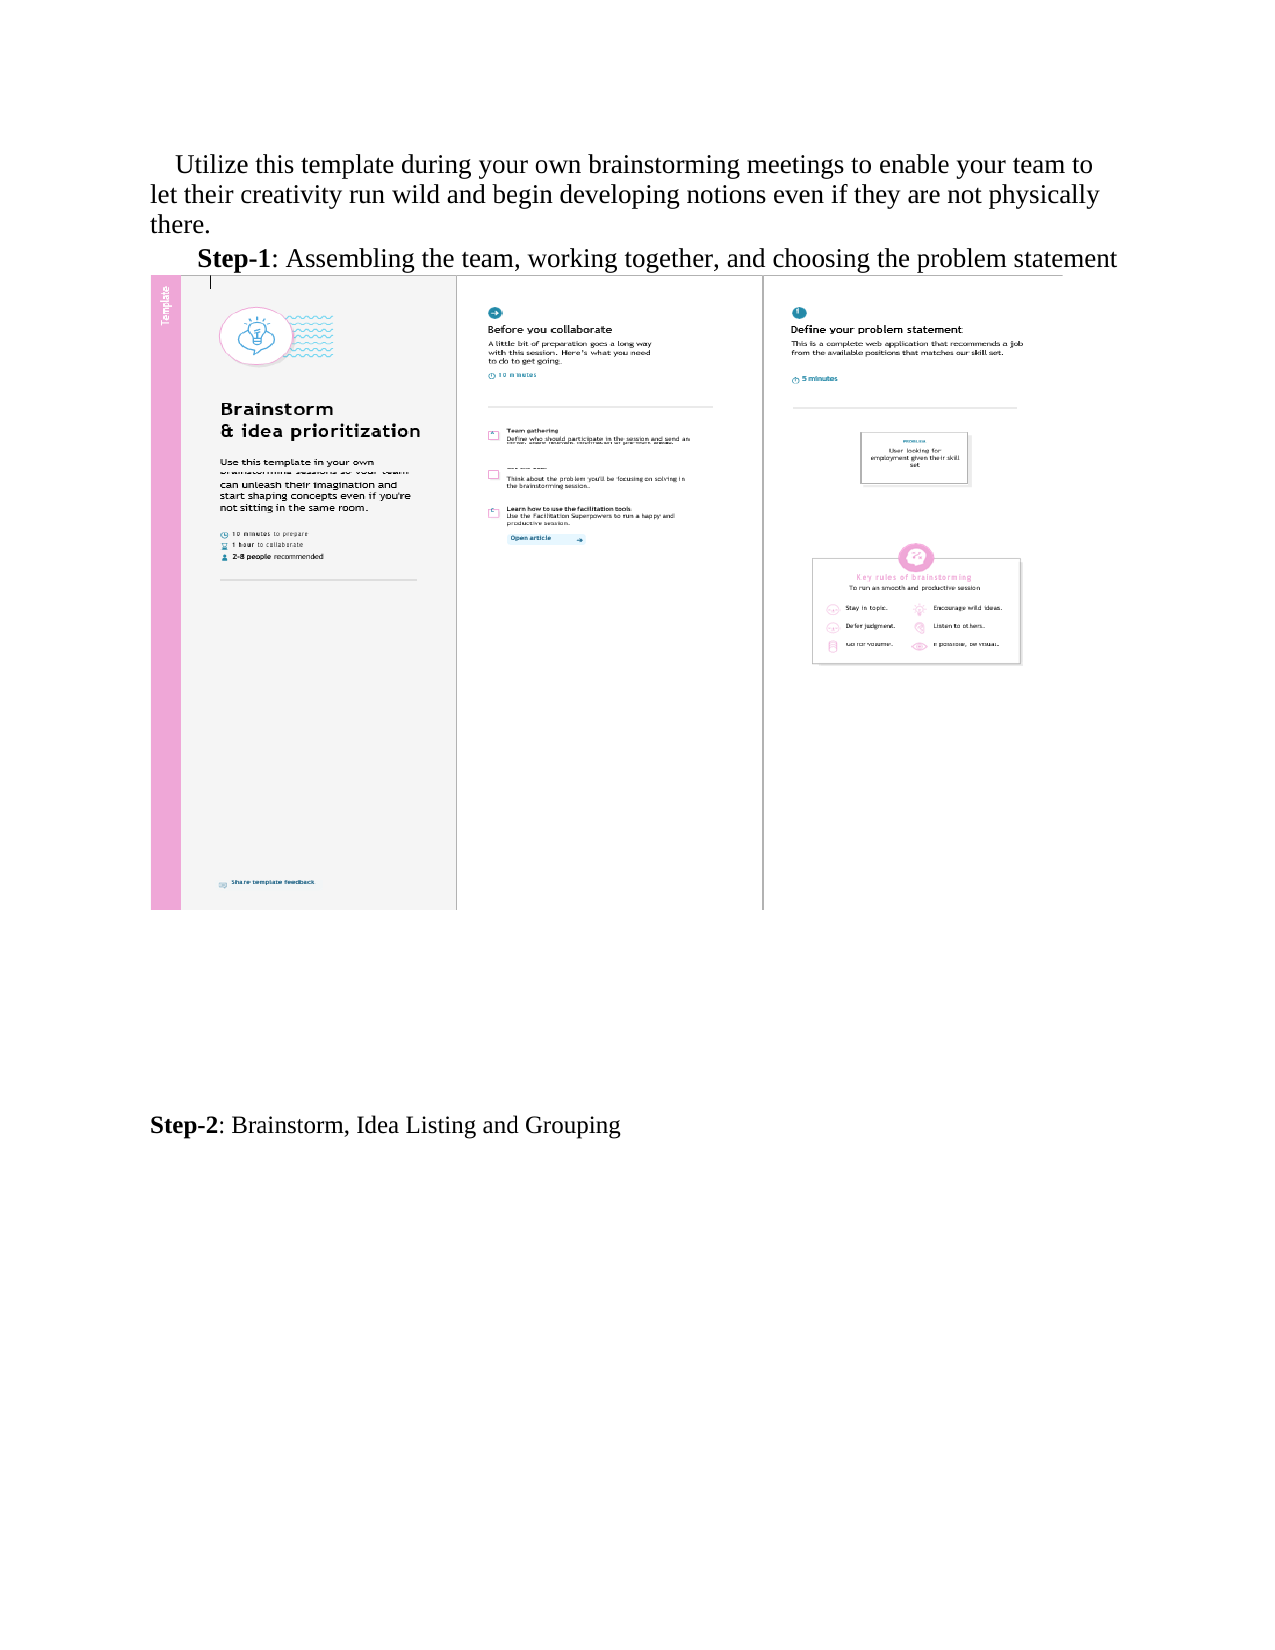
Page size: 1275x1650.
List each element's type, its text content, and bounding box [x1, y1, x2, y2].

picture [150, 275, 1063, 910]
text Step-1: Assembling the team, working together, and choosing the problem statement [150, 240, 1125, 275]
text Step-2: Brainstorm, Idea Listing and Grouping [150, 1111, 1125, 1139]
subtitle Utilize this template during your own brainstorming meetings to enable your team to let their creativity run wild and begin developing notions even if they are not physically there. [52, 150, 1125, 240]
